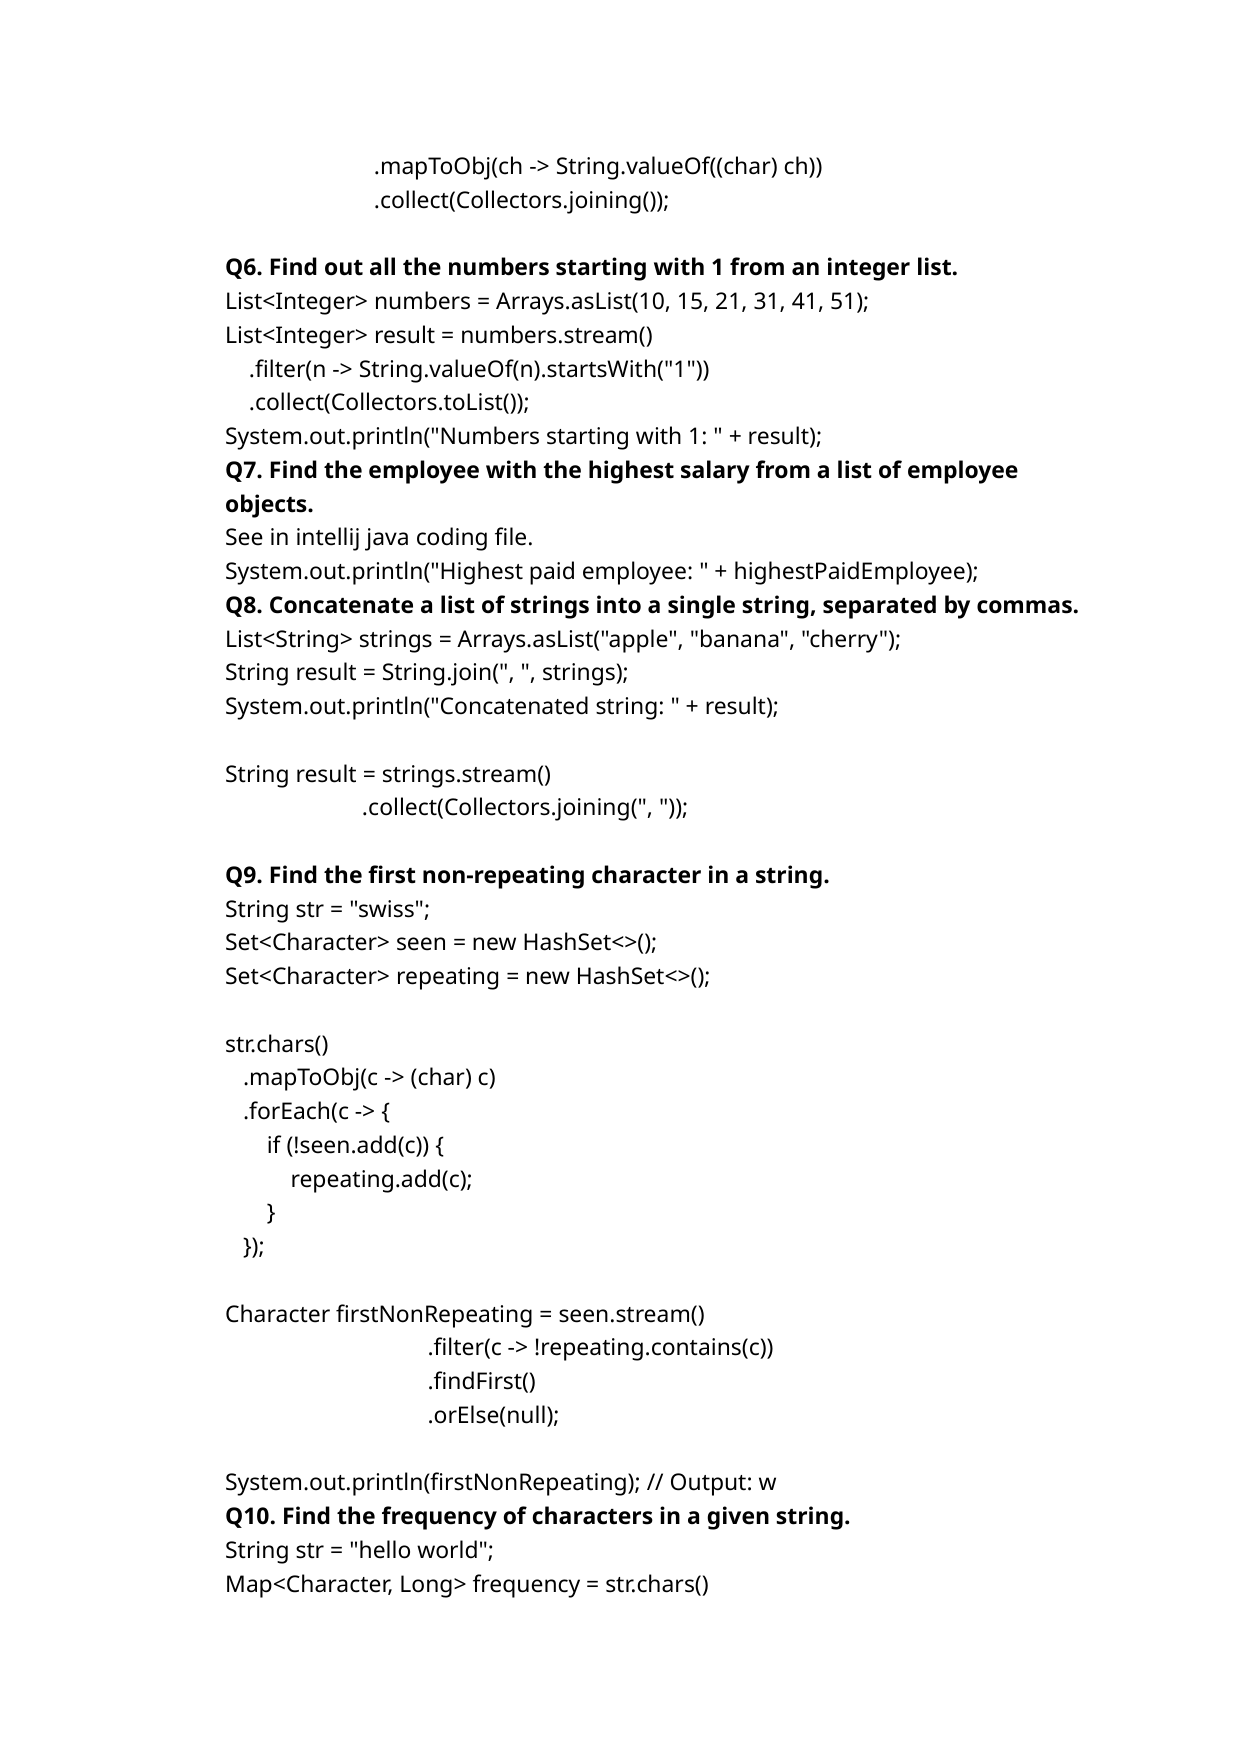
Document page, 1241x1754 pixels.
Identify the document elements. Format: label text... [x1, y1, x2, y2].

list .orElse(null); [225, 1399, 1090, 1430]
list }); [225, 1230, 1090, 1261]
list String result = String.join(", ", strings); [225, 656, 1090, 687]
list System.out.println(firstNonRepeating); // Output: w [225, 1466, 1090, 1497]
list String str = "hello world"; [225, 1534, 1090, 1565]
list repeating.add(c); [225, 1162, 1090, 1194]
list Set<Character> seen = new HashSet<>(); [225, 926, 1090, 957]
list System.out.println("Concatenated string: " + result); [225, 690, 1090, 721]
list Map<Character, Long> frequency = str.chars() [225, 1567, 1090, 1599]
list .mapToObj(c -> (char) c) [225, 1061, 1090, 1092]
list .findFirst() [225, 1365, 1090, 1396]
list Q6. Find out all the numbers starting with 1 from an integer list. [225, 251, 1090, 282]
list .forEach(c -> { [225, 1095, 1090, 1126]
list .collect(Collectors.toList()); [225, 386, 1090, 417]
list Q10. Find the frequency of characters in a given string. [225, 1500, 1090, 1531]
list System.out.println("Numbers starting with 1: " + result); [225, 420, 1090, 451]
list String result = strings.stream() [225, 757, 1090, 789]
list List<Integer> result = numbers.stream() [225, 319, 1090, 350]
list See in intellij java coding file. [225, 521, 1090, 552]
list System.out.println("Highest paid employee: " + highestPaidEmployee); [225, 555, 1090, 586]
list .mapToObj(ch -> String.valueOf((char) ch)) [225, 150, 1090, 181]
list Set<Character> repeating = new HashSet<>(); [225, 960, 1090, 991]
list Q8. Concatenate a list of strings into a single string, separated by commas. [225, 589, 1090, 620]
list .collect(Collectors.joining()); [225, 184, 1090, 215]
list .filter(c -> !repeating.contains(c)) [225, 1331, 1090, 1362]
list String str = "swiss"; [225, 892, 1090, 924]
list str.chars() [225, 1027, 1090, 1059]
list List<String> strings = Arrays.asList("apple", "banana", "cherry"); [225, 622, 1090, 654]
list List<Integer> numbers = Arrays.asList(10, 15, 21, 31, 41, 51); [225, 285, 1090, 316]
list Character firstNonRepeating = seen.stream() [225, 1297, 1090, 1329]
list .collect(Collectors.joining(", ")); [225, 791, 1090, 822]
list } [225, 1196, 1090, 1227]
list Q7. Find the employee with the highest salary from a list of employee objects. [225, 454, 1090, 519]
list if (!seen.add(c)) { [225, 1129, 1090, 1160]
list .filter(n -> String.valueOf(n).startsWith("1")) [225, 352, 1090, 384]
list Q9. Find the first non-repeating character in a string. [225, 859, 1090, 890]
